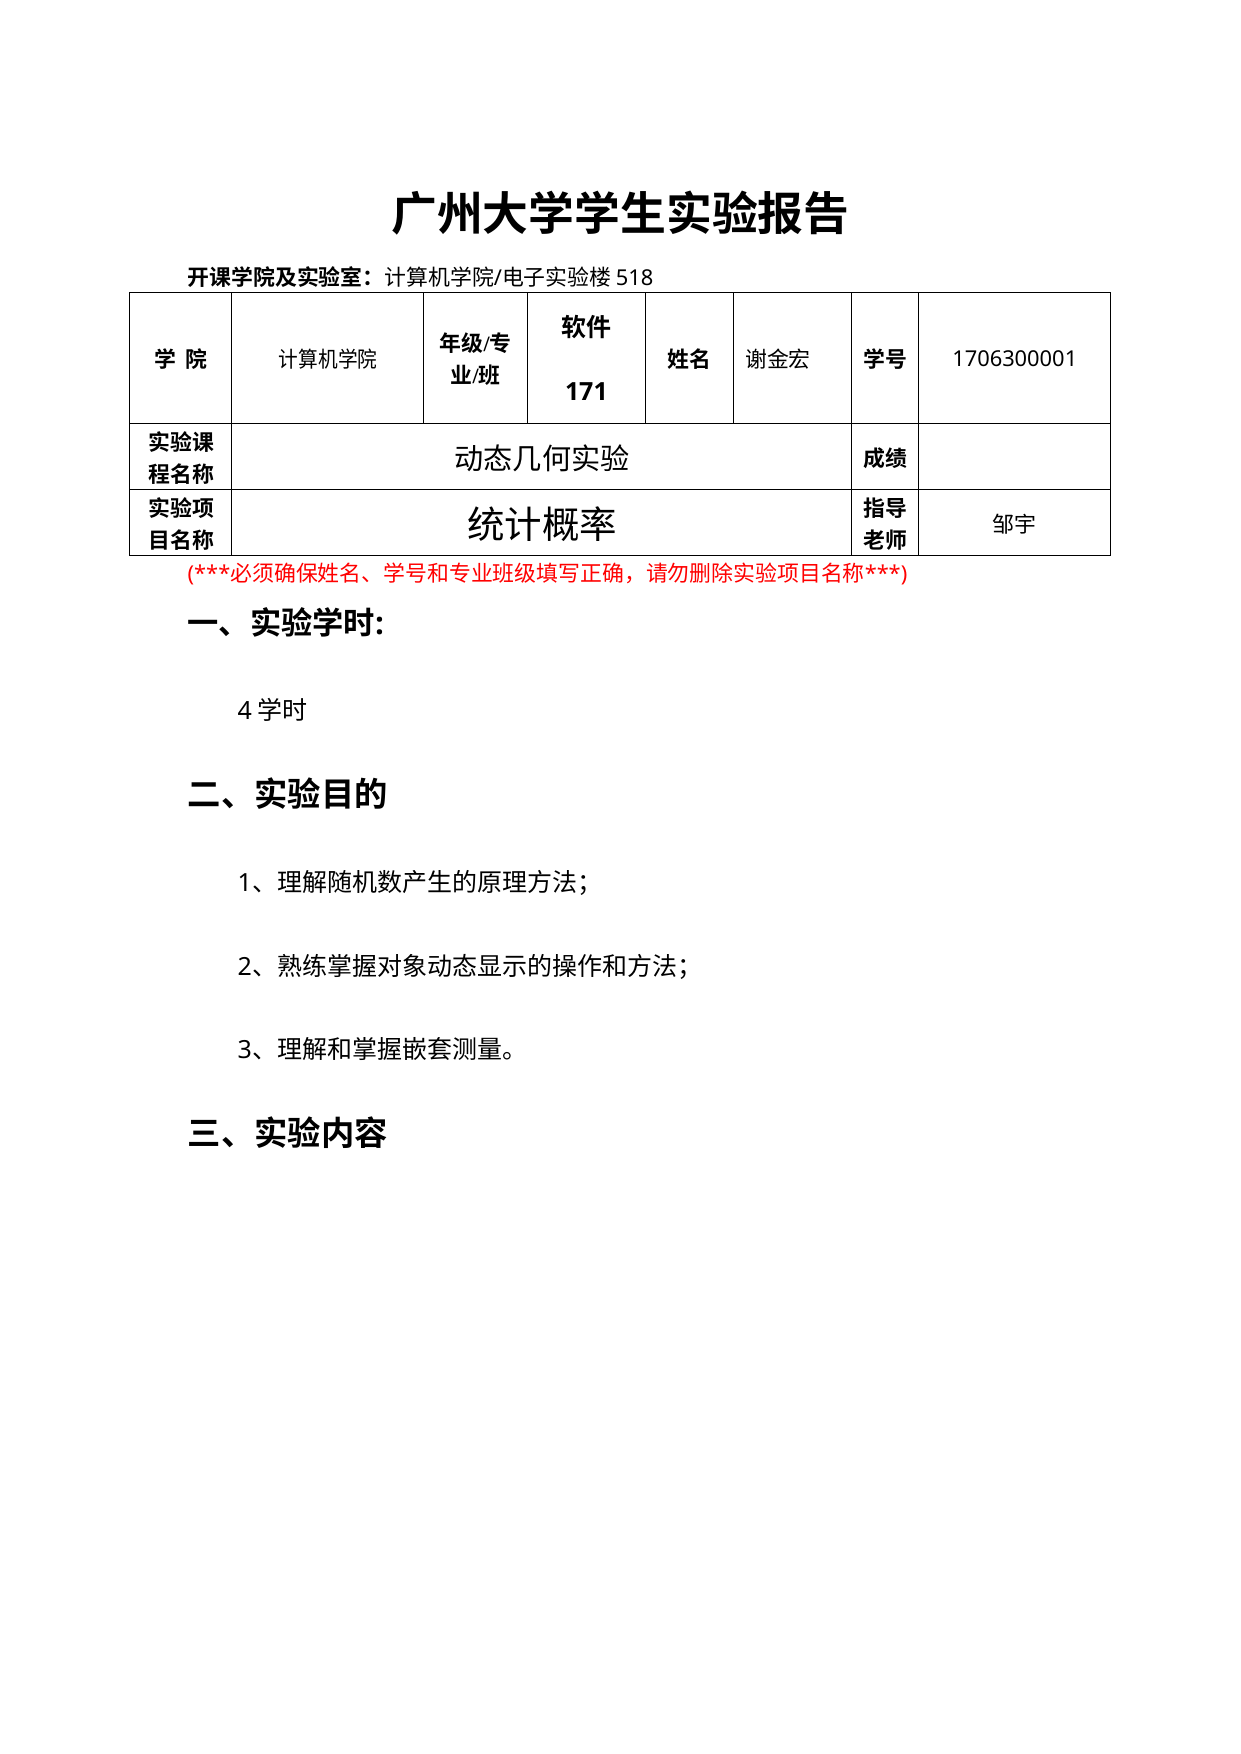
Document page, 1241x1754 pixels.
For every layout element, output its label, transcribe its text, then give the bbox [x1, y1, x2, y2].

text 一、实验学时: [187, 589, 1053, 654]
text 开课学院及实验室：计算机学院/电子实验楼518 [187, 259, 1053, 292]
table_cell 指导老师 [852, 490, 918, 555]
table_cell 动态几何实验 [232, 424, 851, 489]
text 3、理解和掌握嵌套测量。 [187, 1015, 1053, 1080]
table_header 学号 [852, 293, 918, 423]
table_header 软件171 [528, 293, 645, 423]
text 2、熟练掌握对象动态显示的操作和方法； [187, 932, 1053, 997]
table_header 谢金宏 [734, 293, 851, 423]
text (***必须确保姓名、学号和专业班级填写正确，请勿删除实验项目名称***) [187, 556, 1053, 589]
table_header 计算机学院 [232, 293, 423, 423]
table_cell 统计概率 [232, 490, 851, 555]
table_header 学 院 [130, 293, 231, 423]
text 二、实验目的 [187, 759, 1053, 824]
table_header 1706300001 [919, 293, 1110, 423]
text 广州大学学生实验报告 [187, 162, 1053, 259]
table_cell 实验课程名称 [130, 424, 231, 489]
text 1、理解随机数产生的原理方法； [187, 848, 1053, 913]
text 4学时 [187, 676, 1053, 741]
text 三、实验内容 [187, 1098, 1053, 1163]
table_cell [919, 424, 1110, 489]
table_cell 成绩 [852, 424, 918, 489]
table_header 姓名 [646, 293, 733, 423]
table_cell 实验项目名称 [130, 490, 231, 555]
table_header 年级/专业/班 [424, 293, 527, 423]
table_cell 邹宇 [919, 490, 1110, 555]
